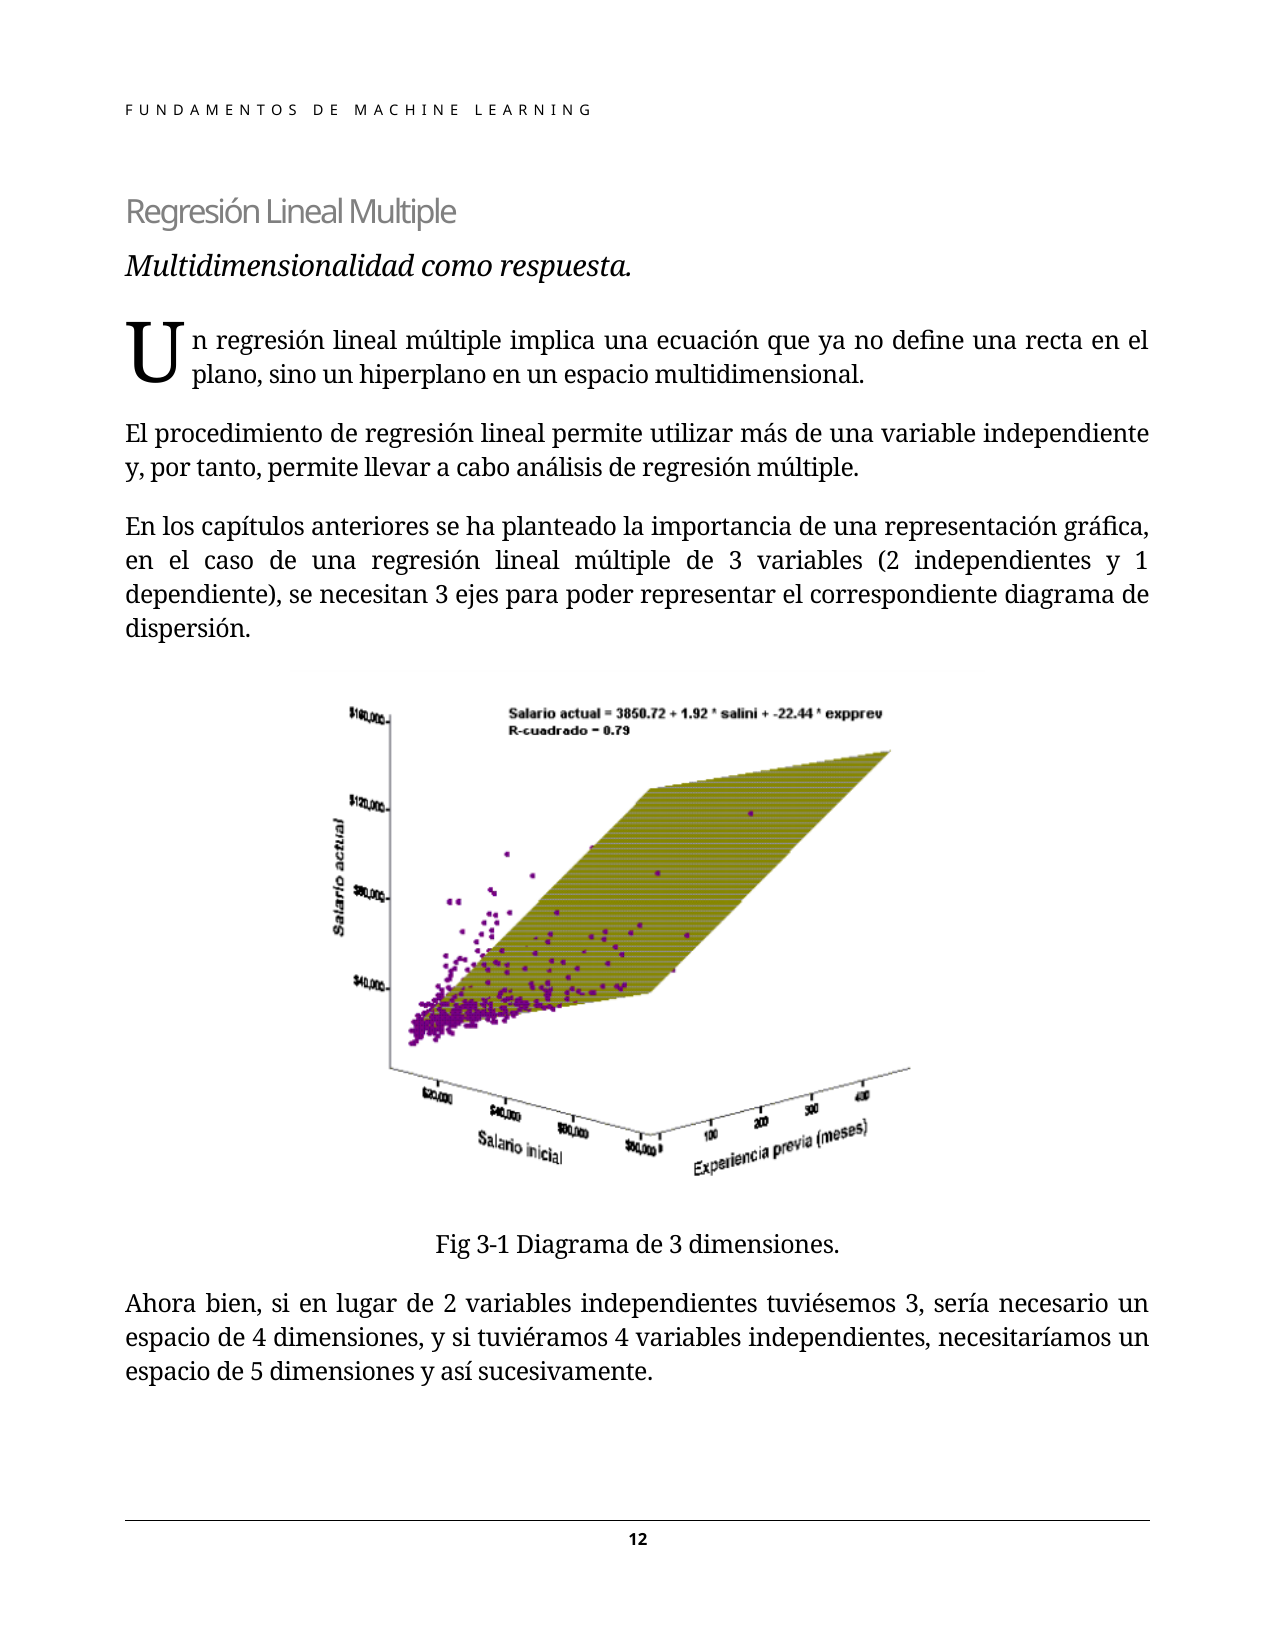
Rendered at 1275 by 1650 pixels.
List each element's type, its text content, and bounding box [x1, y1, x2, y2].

subtitle Regresión Lineal Multiple [125, 187, 1150, 233]
subtitle Multidimensionalidad como respuesta. [125, 245, 962, 285]
text Ahora bien, si en lugar de 2 variables independientes tuviésemos 3, sería necesario un espacio de 4 dimensiones, y si tuviéramos 4 variables independientes, necesitaríamos un espacio de 5 dimensiones y así sucesivamente. [125, 1285, 1150, 1388]
text Fig 3-1 Diagrama de 3 dimensiones. [125, 1226, 1150, 1260]
text n regresión lineal múltiple implica una ecuación que ya no define una recta en el plano, sino un hiperplano en un espacio multidimensional. [125, 323, 1150, 391]
text En los capítulos anteriores se ha planteado la importancia de una representación gráfica, en el caso de una regresión lineal múltiple de 3 variables (2 independientes y 1 dependiente), se necesitan 3 ejes para poder representar el correspondiente diagrama de dispersión. [125, 509, 1150, 645]
picture [290, 670, 986, 1202]
text El procedimiento de regresión lineal permite utilizar más de una variable independiente y, por tanto, permite llevar a cabo análisis de regresión múltiple. [125, 416, 1150, 484]
